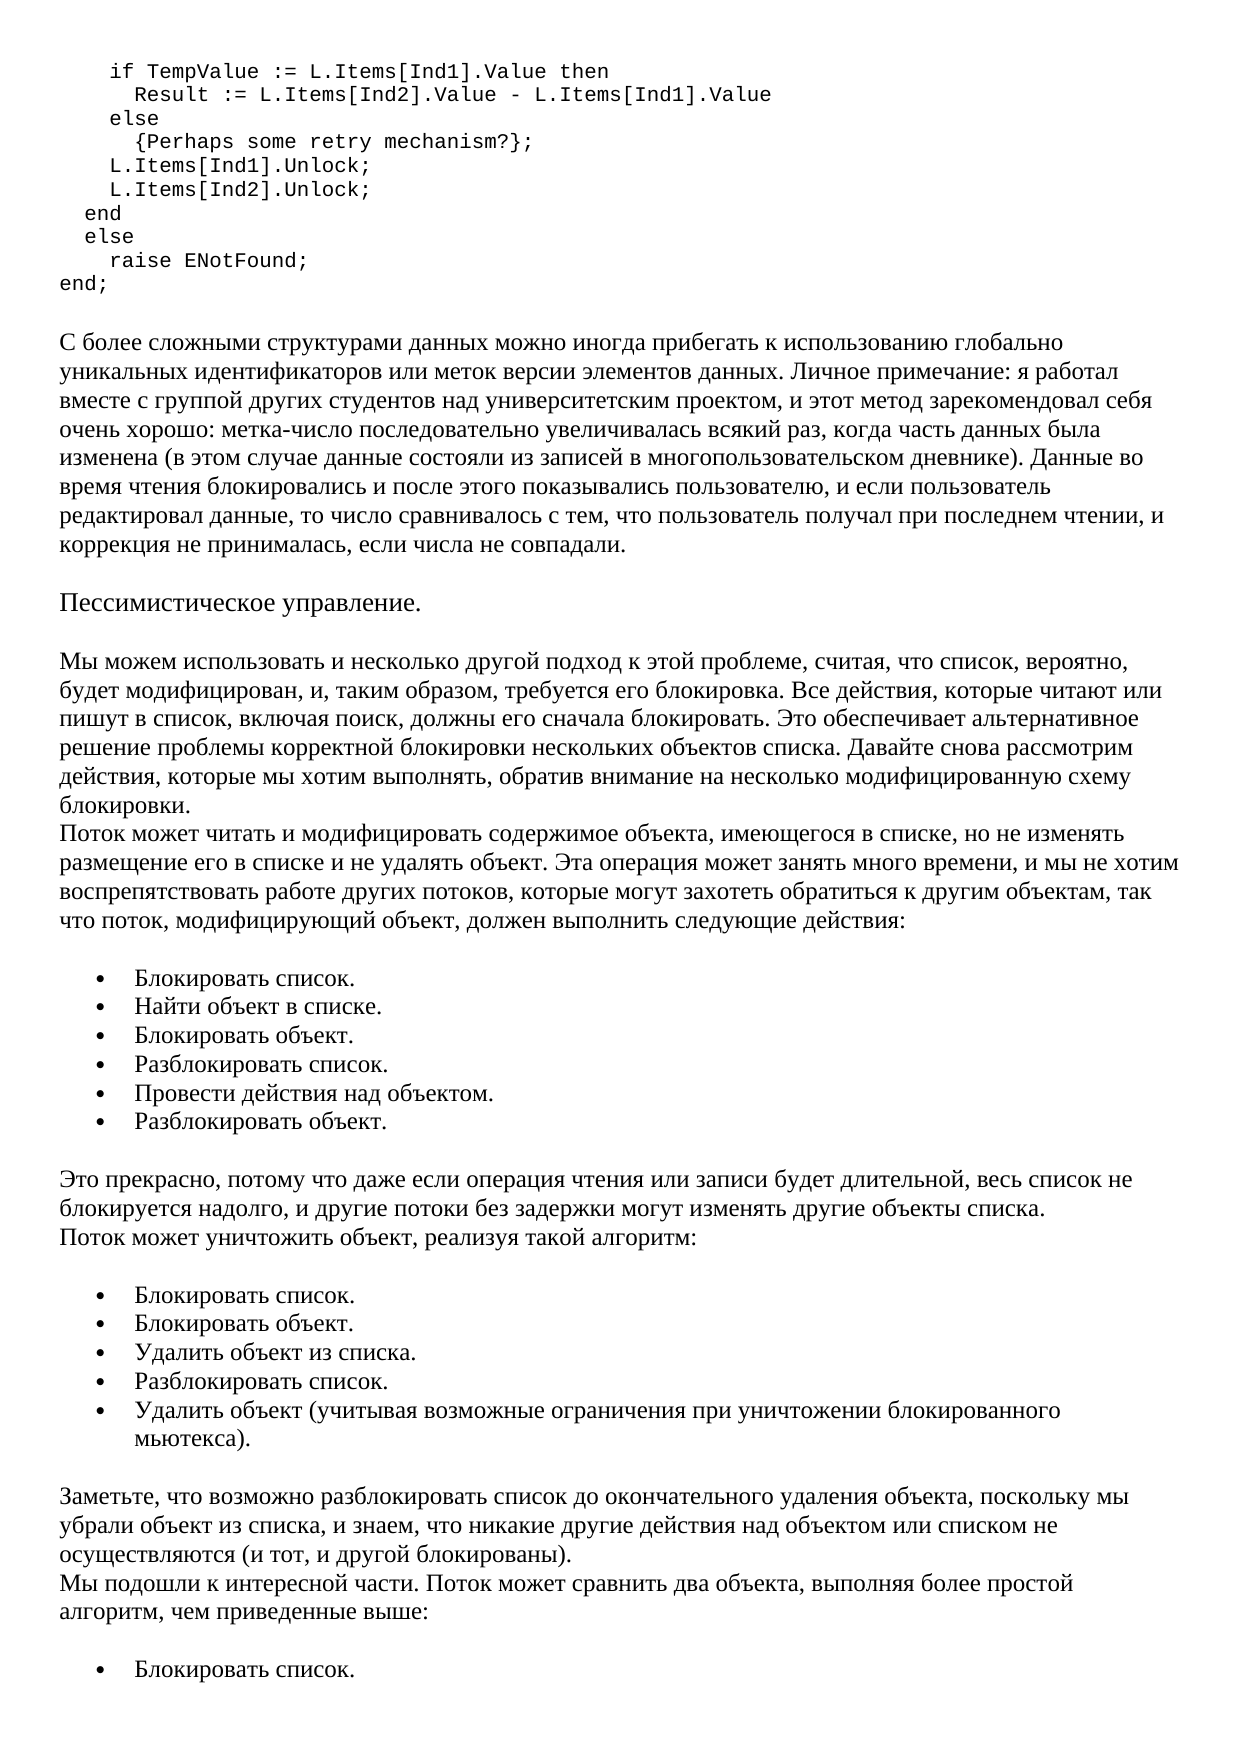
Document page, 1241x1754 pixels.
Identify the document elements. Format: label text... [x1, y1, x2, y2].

list Блокировать объект. [97, 1020, 1181, 1049]
list Найти объект в списке. [97, 991, 1181, 1020]
list Блокировать список. [97, 963, 1181, 991]
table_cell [58, 59, 1183, 299]
list Блокировать список. [97, 1654, 1181, 1683]
list Разблокировать список. [97, 1049, 1181, 1078]
list Блокировать объект. [97, 1308, 1181, 1337]
list Удалить объект из списка. [97, 1337, 1181, 1366]
list Разблокировать список. [97, 1366, 1181, 1395]
list Разблокировать объект. [97, 1106, 1181, 1135]
list Провести действия над объектом. [97, 1078, 1181, 1106]
text Это прекрасно, потому что даже если операция чтения или записи будет длительной, весь список не блокируется надолго, и другие потоки без задержки могут изменять другие объекты списка. Поток может уничтожить объект, реализуя такой алгоритм: [59, 1164, 1181, 1251]
text С более сложными структурами данных можно иногда прибегать к использованию глобально уникальных идентификаторов или меток версии элементов данных. Личное примечание: я работал вместе с группой других студентов над университетским проектом, и этот метод зарекомендовал себя очень хорошо: метка-число последовательно увеличивалась всякий раз, когда часть данных была изменена (в этом случае данные состояли из записей в многопользовательском дневнике). Данные во время чтения блокировались и после этого показывались пользователю, и если пользователь редактировал данные, то число сравнивалось с тем, что пользователь получал при последнем чтении, и коррекция не принималась, если числа не совпадали. Пессимистическое управление. Мы можем использовать и несколько другой подход к этой проблеме, считая, что список, вероятно, будет модифицирован, и, таким образом, требуется его блокировка. Все действия, которые читают или пишут в список, включая поиск, должны его сначала блокировать. Это обеспечивает альтернативное решение проблемы корректной блокировки нескольких объектов списка. Давайте снова рассмотрим действия, которые мы хотим выполнять, обратив внимание на несколько модифицированную схему блокировки. Поток может читать и модифицировать содержимое объекта, имеющегося в списке, но не изменять размещение его в списке и не удалять объект. Эта операция может занять много времени, и мы не хотим воспрепятствовать работе других потоков, которые могут захотеть обратиться к другим объектам, так что поток, модифицирующий объект, должен выполнить следующие действия: [59, 299, 1181, 933]
list Блокировать список. [97, 1280, 1181, 1308]
text Заметьте, что возможно разблокировать список до окончательного удаления объекта, поскольку мы убрали объект из списка, и знаем, что никакие другие действия над объектом или списком не осуществляются (и тот, и другой блокированы). Мы подошли к интересной части. Поток может сравнить два объекта, выполняя более простой алгоритм, чем приведенные выше: [59, 1481, 1181, 1625]
list Удалить объект (учитывая возможные ограничения при уничтожении блокированного мьютекса). [97, 1395, 1181, 1452]
